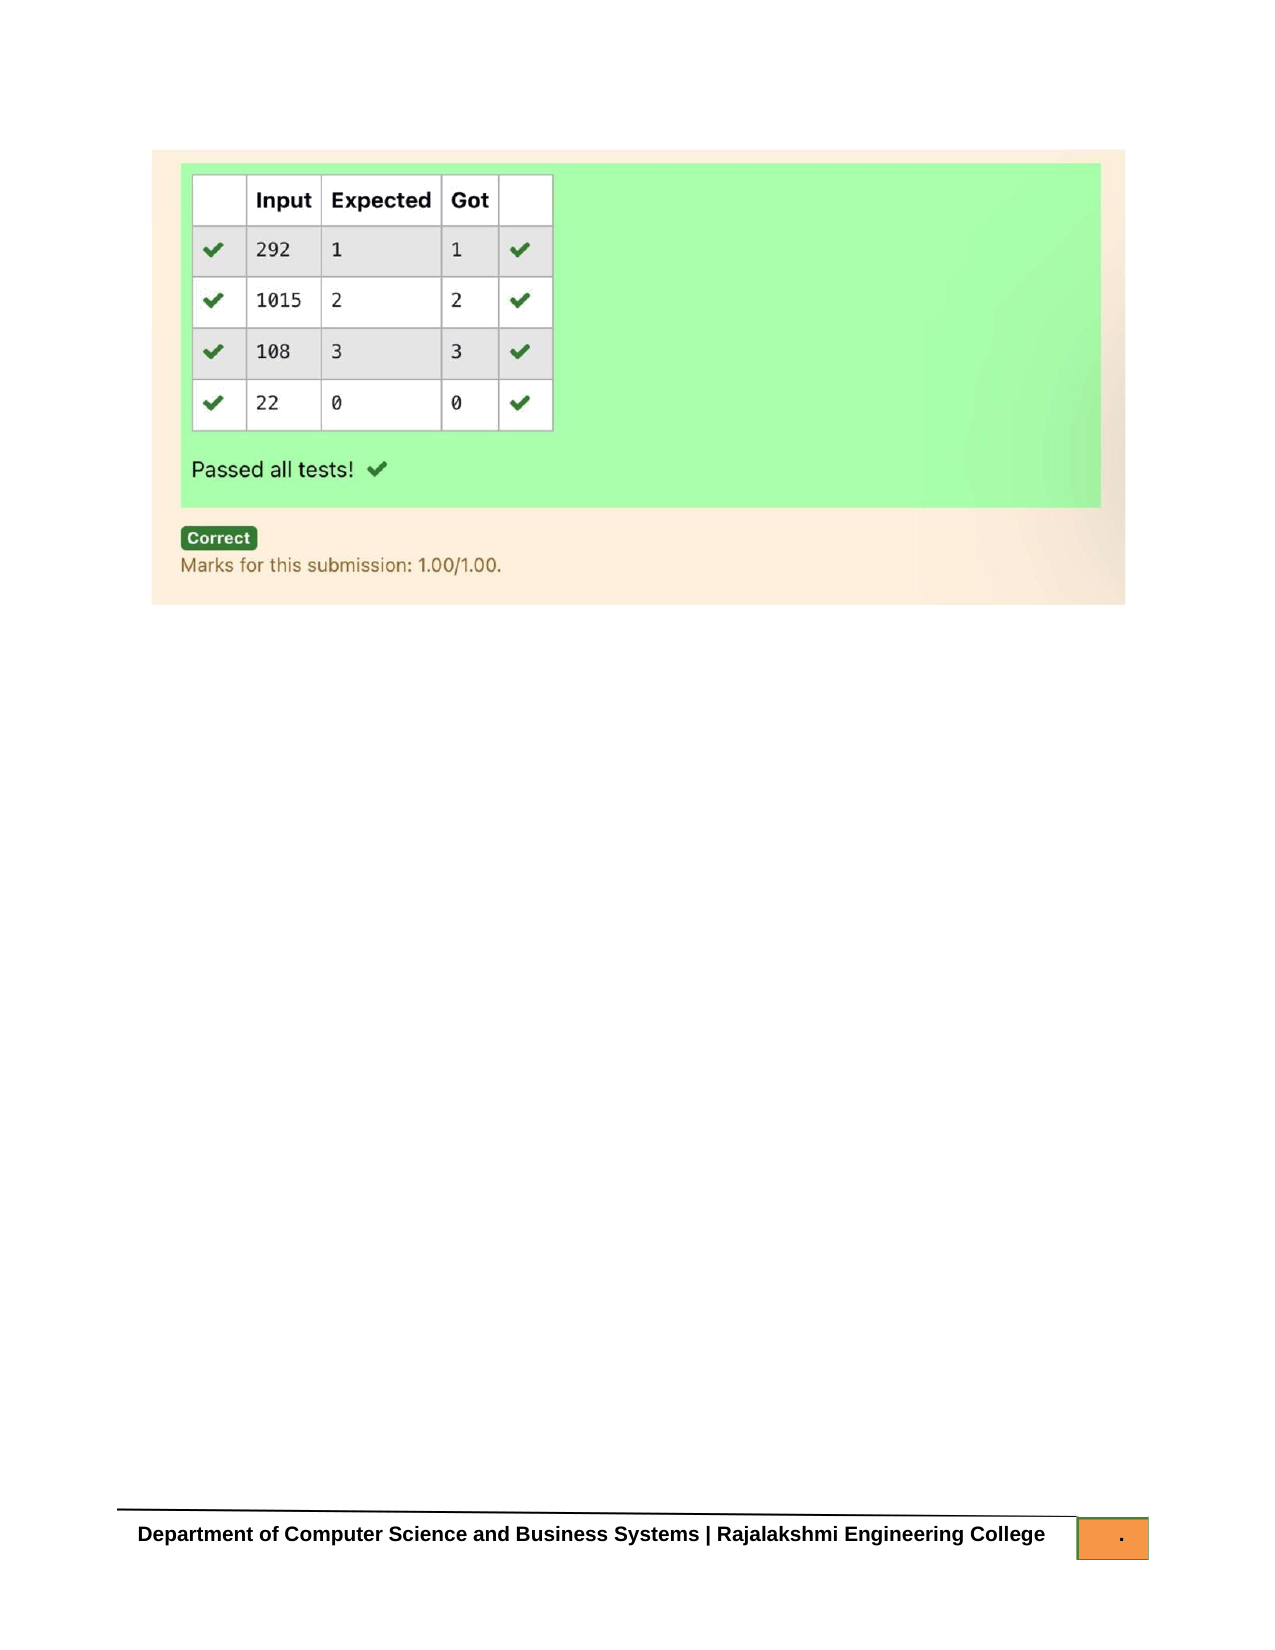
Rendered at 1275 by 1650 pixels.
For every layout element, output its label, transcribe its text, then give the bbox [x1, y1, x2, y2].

text Department of Computer Science and Business Systems | Rajalakshmi Engineering College [137, 1522, 1073, 1546]
picture [117, 1508, 1149, 1560]
picture [149, 149, 1126, 605]
